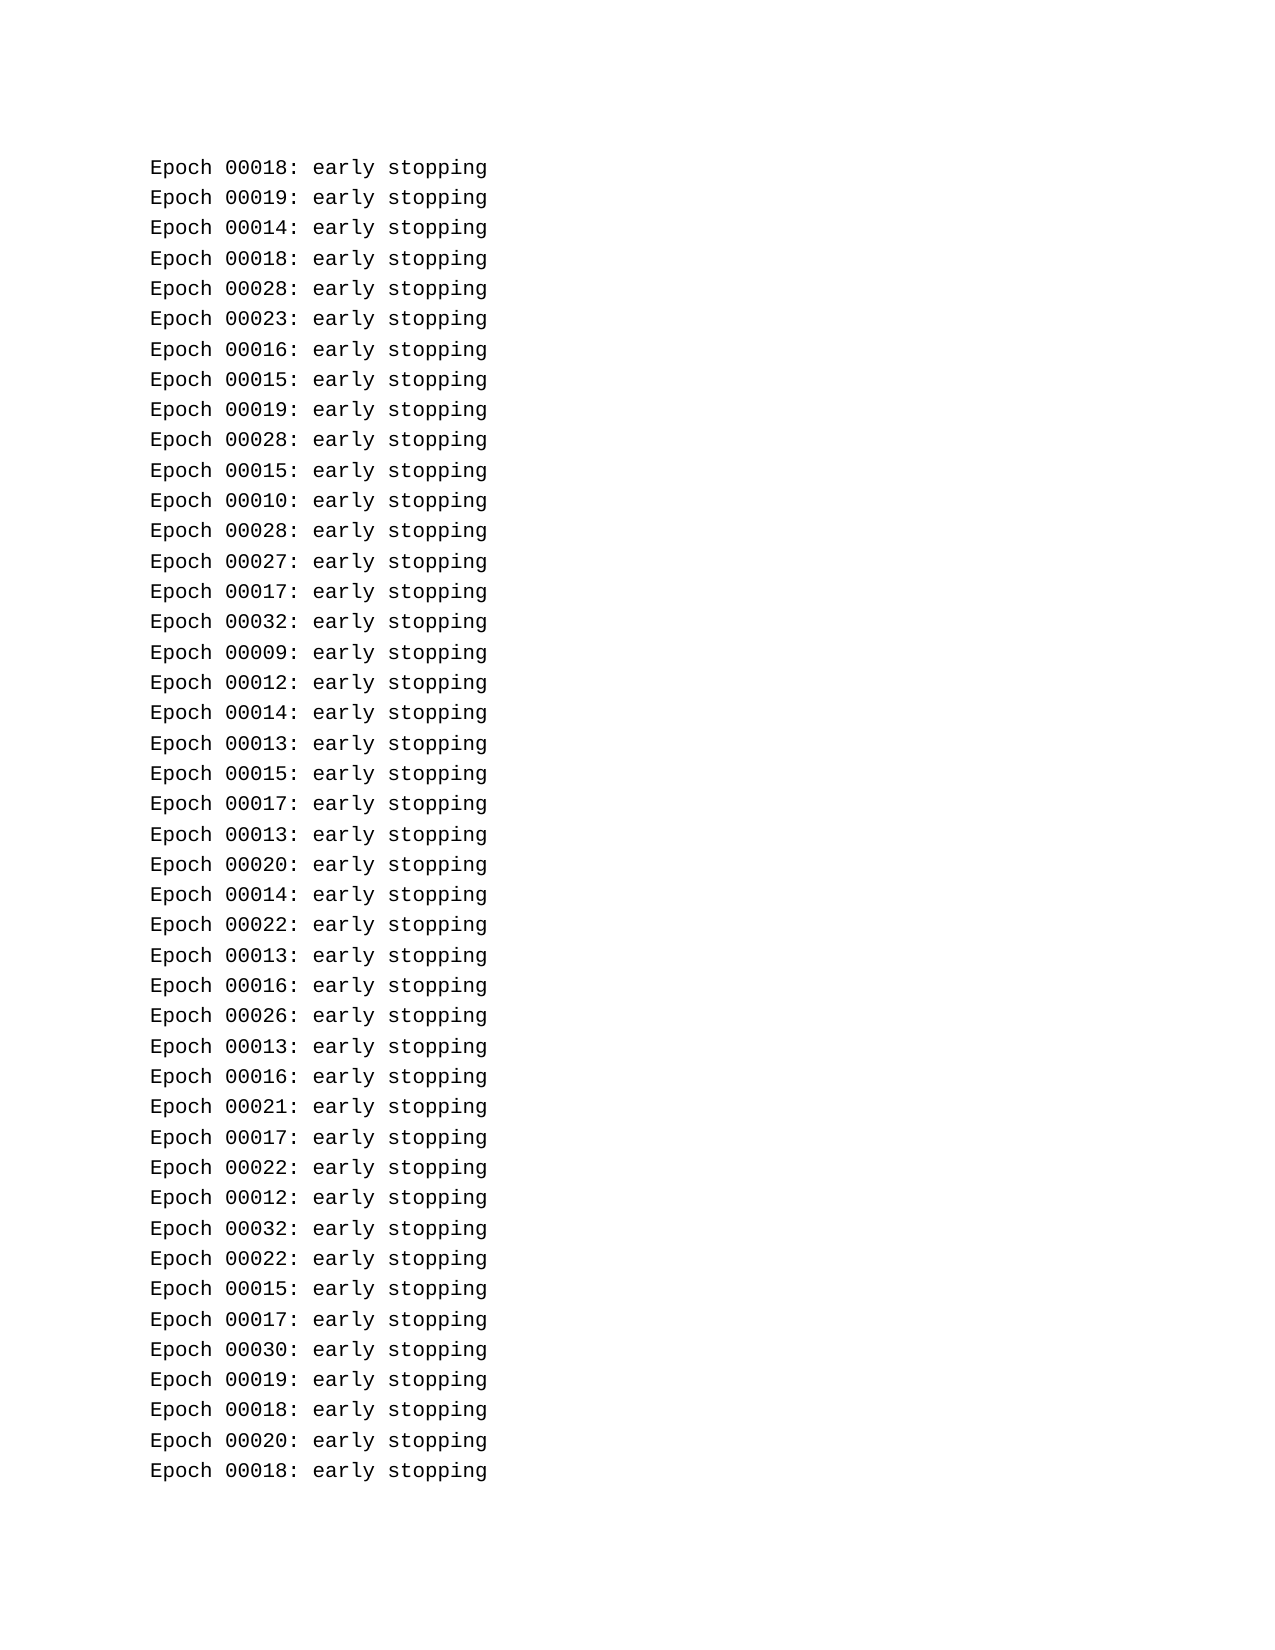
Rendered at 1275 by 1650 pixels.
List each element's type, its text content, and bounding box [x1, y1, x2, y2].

text Epoch 00016: early stopping [150, 968, 1125, 999]
text Epoch 00028: early stopping [150, 514, 1125, 544]
text Epoch 00017: early stopping [150, 787, 1125, 817]
text Epoch 00032: early stopping [150, 1211, 1125, 1241]
text Epoch 00016: early stopping [150, 1059, 1125, 1090]
text Epoch 00015: early stopping [150, 362, 1125, 392]
text Epoch 00013: early stopping [150, 817, 1125, 847]
text Epoch 00020: early stopping [150, 847, 1125, 877]
text Epoch 00012: early stopping [150, 665, 1125, 696]
text Epoch 00013: early stopping [150, 726, 1125, 756]
text Epoch 00018: early stopping [150, 1393, 1125, 1423]
text Epoch 00018: early stopping [150, 150, 1125, 180]
text Epoch 00015: early stopping [150, 756, 1125, 787]
text Epoch 00014: early stopping [150, 877, 1125, 908]
text Epoch 00015: early stopping [150, 453, 1125, 483]
text Epoch 00019: early stopping [150, 392, 1125, 423]
text Epoch 00013: early stopping [150, 1029, 1125, 1059]
text Epoch 00017: early stopping [150, 1120, 1125, 1150]
text Epoch 00027: early stopping [150, 544, 1125, 574]
text Epoch 00023: early stopping [150, 302, 1125, 332]
text Epoch 00014: early stopping [150, 696, 1125, 726]
text Epoch 00009: early stopping [150, 635, 1125, 665]
text Epoch 00028: early stopping [150, 271, 1125, 302]
text Epoch 00017: early stopping [150, 574, 1125, 605]
text Epoch 00017: early stopping [150, 1302, 1125, 1332]
text Epoch 00020: early stopping [150, 1423, 1125, 1453]
text Epoch 00018: early stopping [150, 1453, 1125, 1484]
text Epoch 00026: early stopping [150, 999, 1125, 1029]
text Epoch 00030: early stopping [150, 1332, 1125, 1362]
text Epoch 00014: early stopping [150, 211, 1125, 241]
text Epoch 00019: early stopping [150, 180, 1125, 211]
text Epoch 00022: early stopping [150, 908, 1125, 938]
text Epoch 00028: early stopping [150, 423, 1125, 453]
text Epoch 00032: early stopping [150, 605, 1125, 635]
text Epoch 00013: early stopping [150, 938, 1125, 968]
text Epoch 00022: early stopping [150, 1150, 1125, 1181]
text Epoch 00016: early stopping [150, 332, 1125, 362]
text Epoch 00018: early stopping [150, 241, 1125, 271]
text Epoch 00019: early stopping [150, 1362, 1125, 1393]
text Epoch 00015: early stopping [150, 1272, 1125, 1302]
text Epoch 00012: early stopping [150, 1181, 1125, 1211]
text Epoch 00010: early stopping [150, 483, 1125, 514]
text Epoch 00022: early stopping [150, 1241, 1125, 1272]
text Epoch 00021: early stopping [150, 1090, 1125, 1120]
